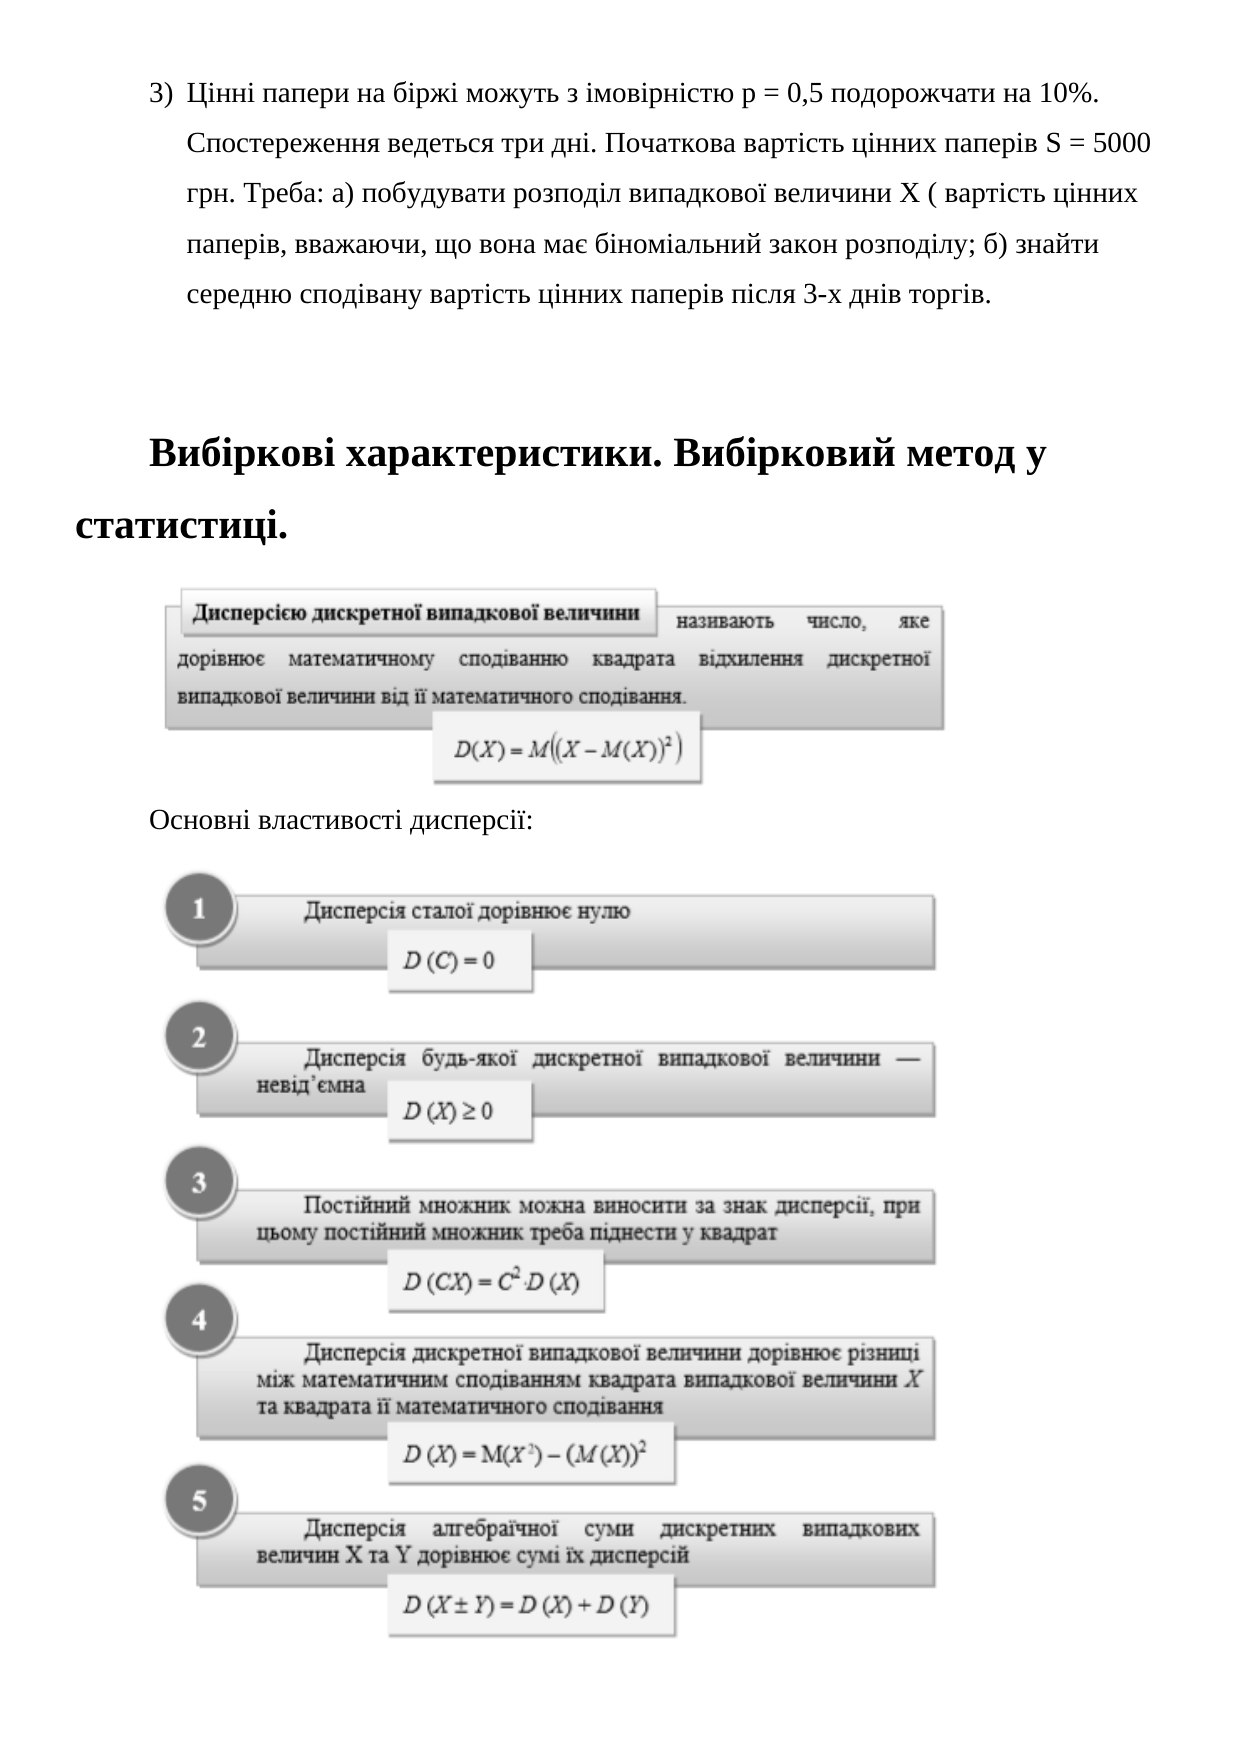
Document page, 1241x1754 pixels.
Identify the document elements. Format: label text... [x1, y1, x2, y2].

list Цінні папери на біржі можуть з імовірністю р = 0,5 подорожчати на 10%. Спостереження ведеться три дні. Початкова вартість цінних паперів S = 5000 грн. Треба: а) побудувати розподіл випадкової величини Х ( вартість цінних паперів, вважаючи, що вона має біноміальний закон розподілу; б) знайти середню сподівану вартість цінних паперів після 3-х днів торгів. [149, 75, 1165, 310]
list Вибіркові характеристики. Вибірковий метод у статистиці. [75, 427, 1165, 547]
list Основні властивості дисперсії: [75, 802, 1165, 836]
